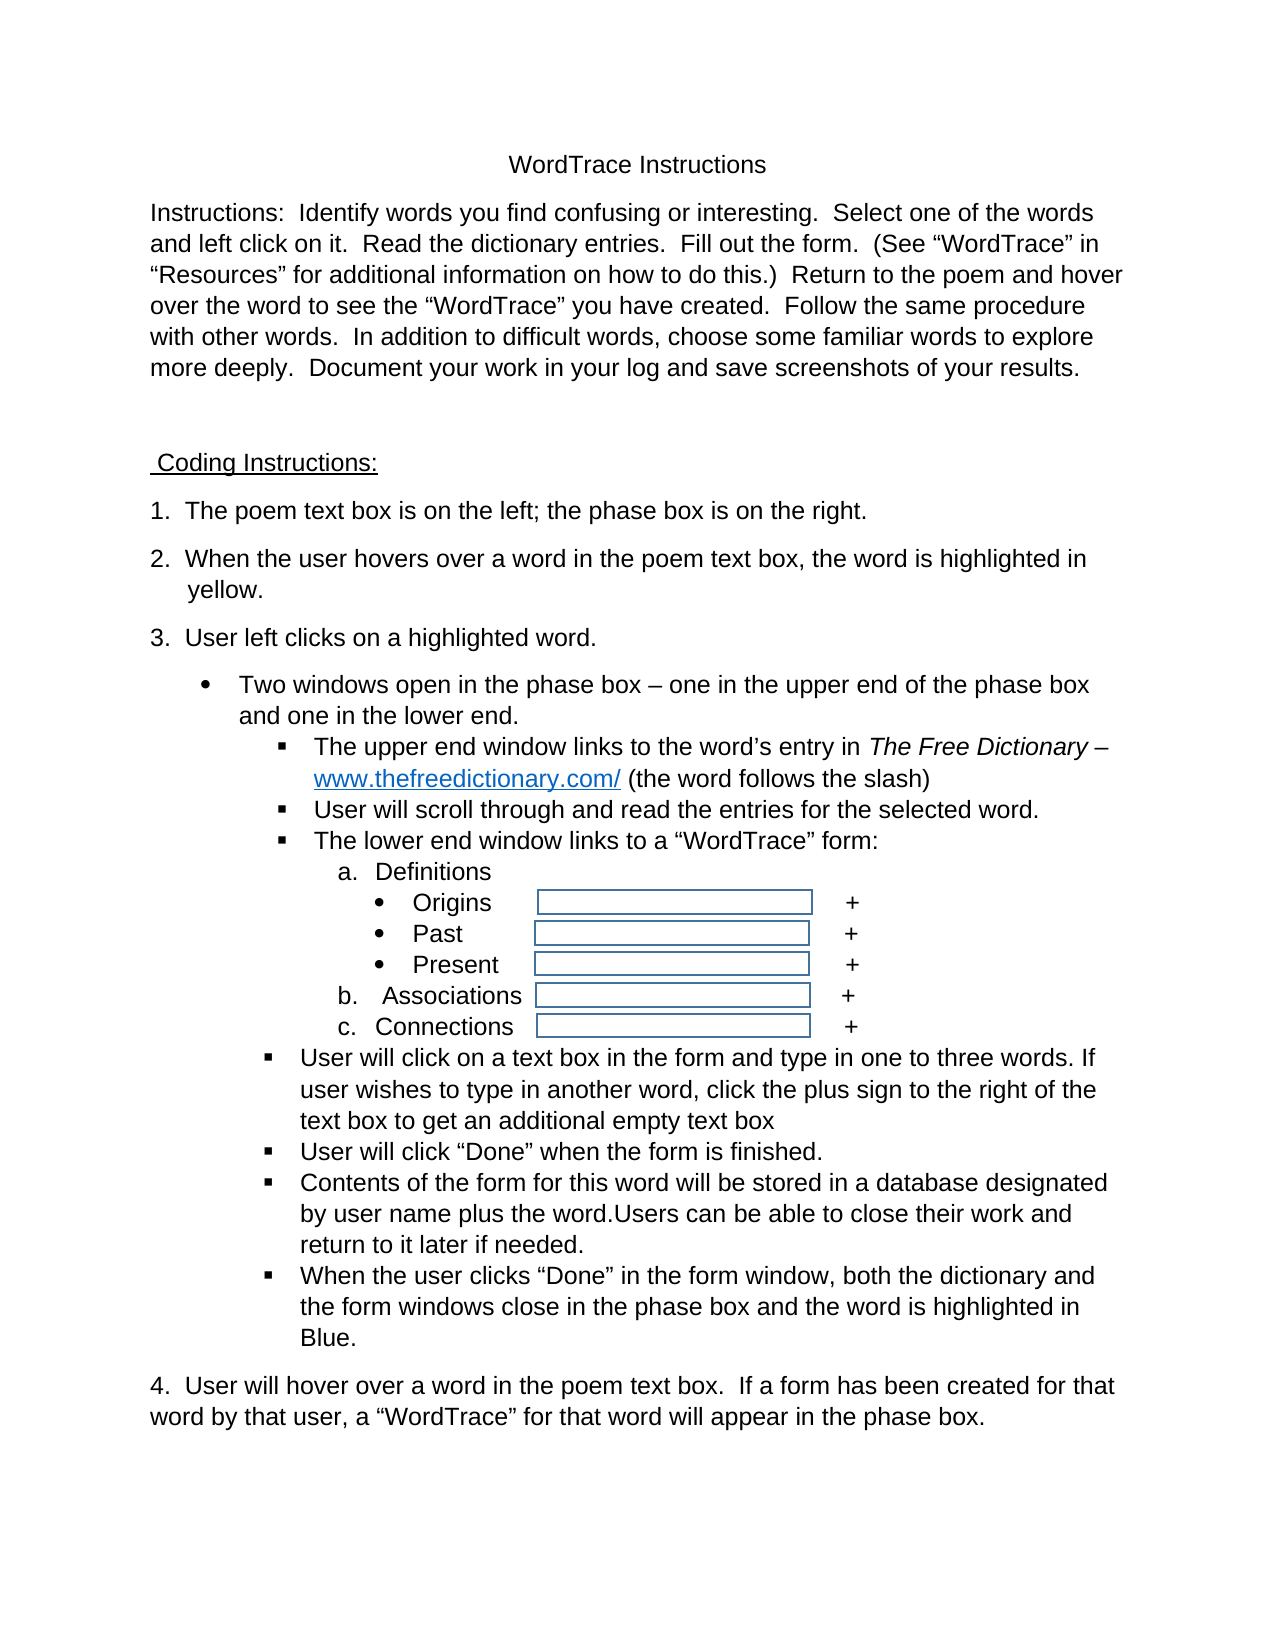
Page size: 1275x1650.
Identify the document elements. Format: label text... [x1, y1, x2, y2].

list User will scroll through and read the entries for the selected word. [276, 794, 1125, 823]
list The upper end window links to the word’s entry in The Free Dictionary – [276, 732, 1125, 761]
list www.thefreedictionary.com/ (the word follows the slash) [314, 763, 1125, 792]
list The lower end window links to a “WordTrace” form: [276, 826, 1125, 854]
text Coding Instructions: [150, 448, 1125, 477]
list Associations + [337, 981, 1125, 1010]
list When the user clicks “Done” in the form window, both the dictionary and the form windows close in the phase box and the word is highlighted in Blue. [262, 1261, 1125, 1352]
list Present + [375, 950, 1125, 979]
text WordTrace Instructions [150, 150, 1125, 179]
list Two windows open in the phase box – one in the upper end of the phase box and one in the lower end. [201, 670, 1125, 730]
list User will click “Done” when the form is finished. [262, 1137, 1125, 1166]
list User will click on a text box in the form and type in one to three words. If user wishes to type in another word, click the plus sign to the right of the text box to get an additional empty text box [262, 1043, 1125, 1134]
text 1. The poem text box is on the left; the phase box is on the right. [150, 496, 1125, 525]
list Definitions [337, 857, 1125, 886]
list Connections + [337, 1012, 1125, 1041]
list Past + [375, 919, 1125, 948]
list Contents of the form for this word will be stored in a database designated by user name plus the word.Users can be able to close their work and return to it later if needed. [262, 1168, 1125, 1259]
text Instructions: Identify words you find confusing or interesting. Select one of the words and left click on it. Read the dictionary entries. Fill out the form. (See “WordTrace” in “Resources” for additional information on how to do this.) Return to the poem and hover over the word to see the “WordTrace” you have created. Follow the same procedure with other words. In addition to difficult words, choose some familiar words to explore more deeply. Document your work in your log and save screenshots of your results. [150, 198, 1125, 382]
text 4. User will hover over a word in the poem text box. If a form has been created for that word by that user, a “WordTrace” for that word will appear in the phase box. [150, 1371, 1125, 1431]
text 2. When the user hovers over a word in the poem text box, the word is highlighted in yellow. [150, 544, 1125, 603]
text 3. User left clicks on a highlighted word. [150, 622, 1125, 651]
list Origins + [375, 888, 1125, 917]
